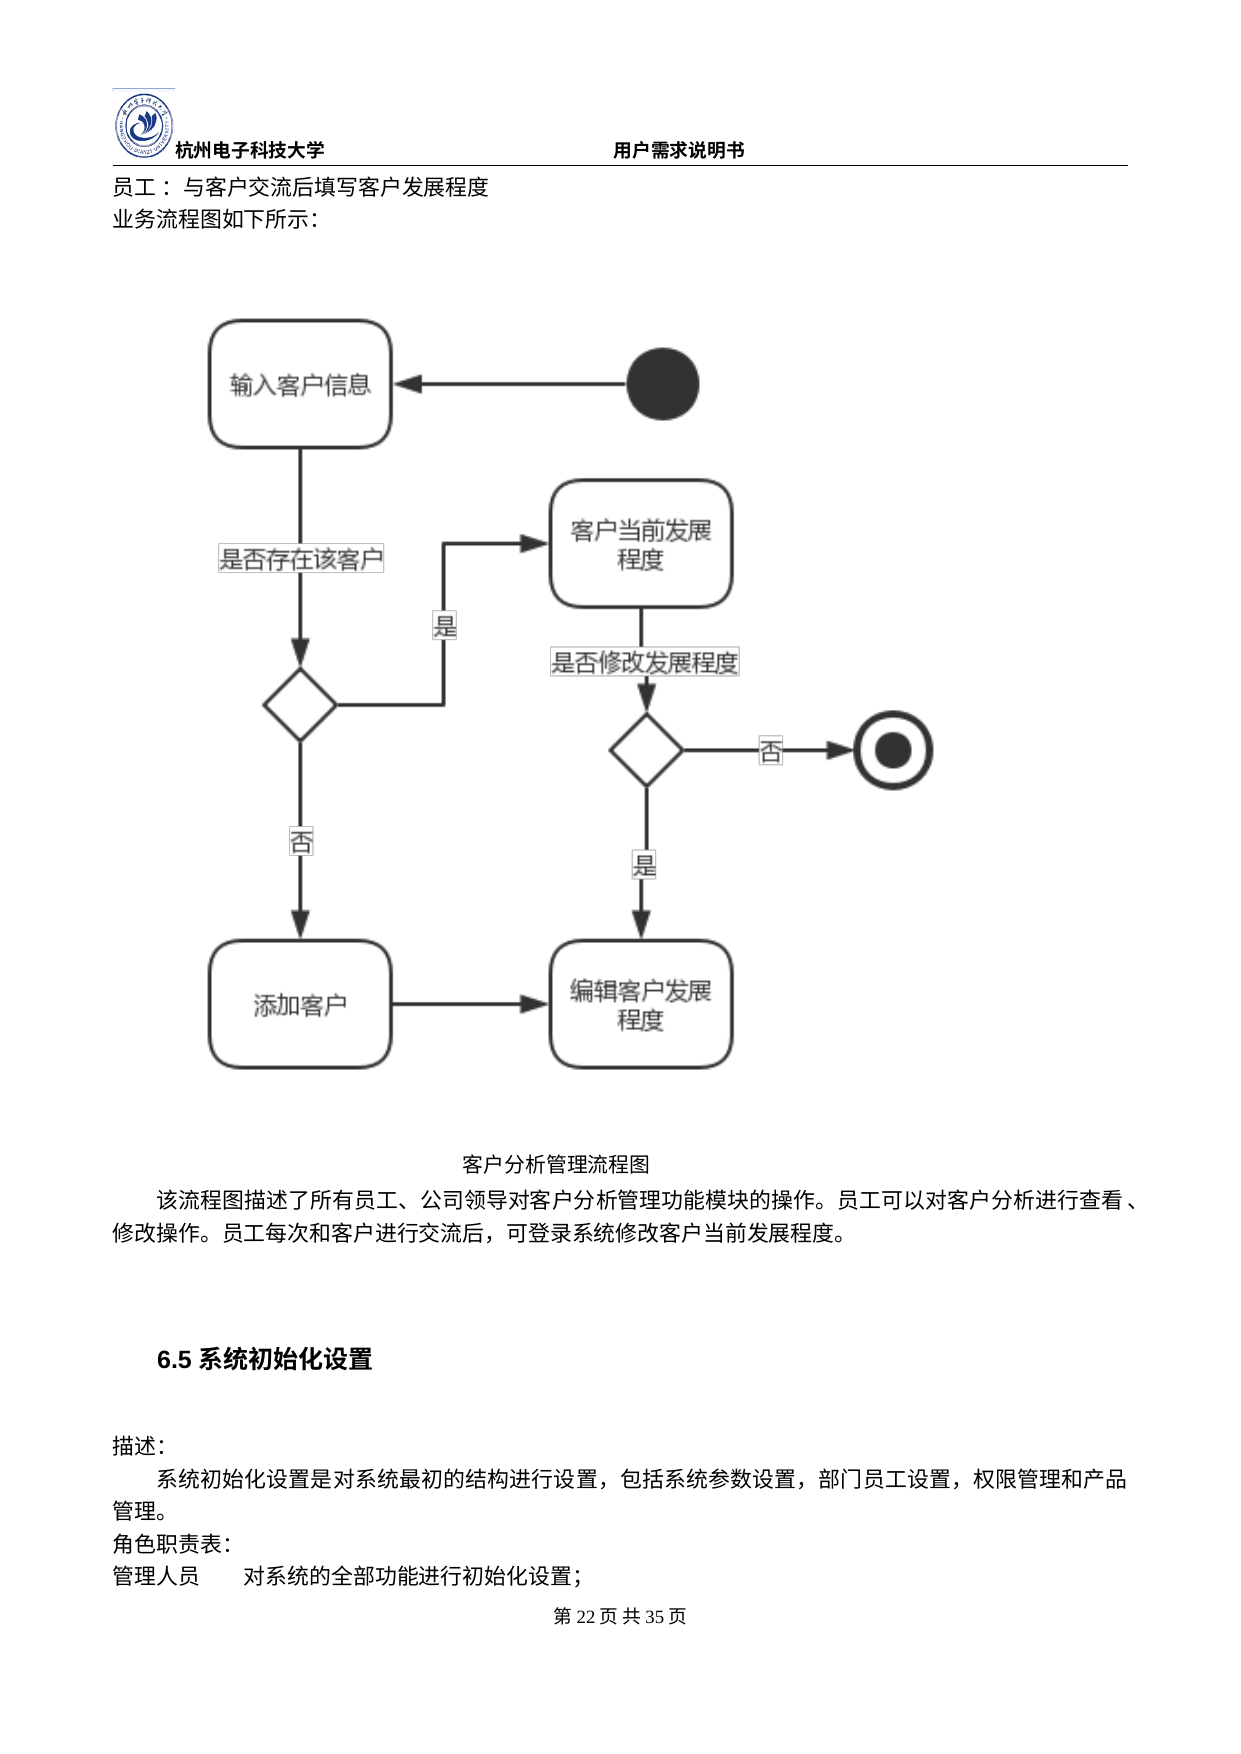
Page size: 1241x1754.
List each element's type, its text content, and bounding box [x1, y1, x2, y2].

table_cell 客户分析管理流程图 [113, 1148, 1000, 1183]
text 管理人员 对系统的全部功能进行初始化设置； [112, 1559, 1128, 1591]
text 角色职责表： [112, 1526, 1128, 1559]
picture [112, 88, 175, 158]
text 员工 ：与客户交流后填写客户发展程度 [112, 169, 1128, 202]
text 该流程图描述了所有员工、公司领导对客户分析管理功能模块的操作。员工可以对客户分析进行查看、修改操作。员工每次和客户进行交流后，可登录系统修改客户当前发展程度。 [112, 1183, 1128, 1248]
text 业务流程图如下所示： [112, 202, 1128, 234]
text 系统初始化设置是对系统最初的结构进行设置，包括系统参数设置，部门员工设置，权限管理和产品管理。 [112, 1461, 1128, 1526]
picture [123, 234, 988, 1126]
table_header [113, 234, 1000, 1147]
text 描述： [112, 1429, 1128, 1461]
subtitle 6.5 系统初始化设置 [157, 1325, 1128, 1390]
